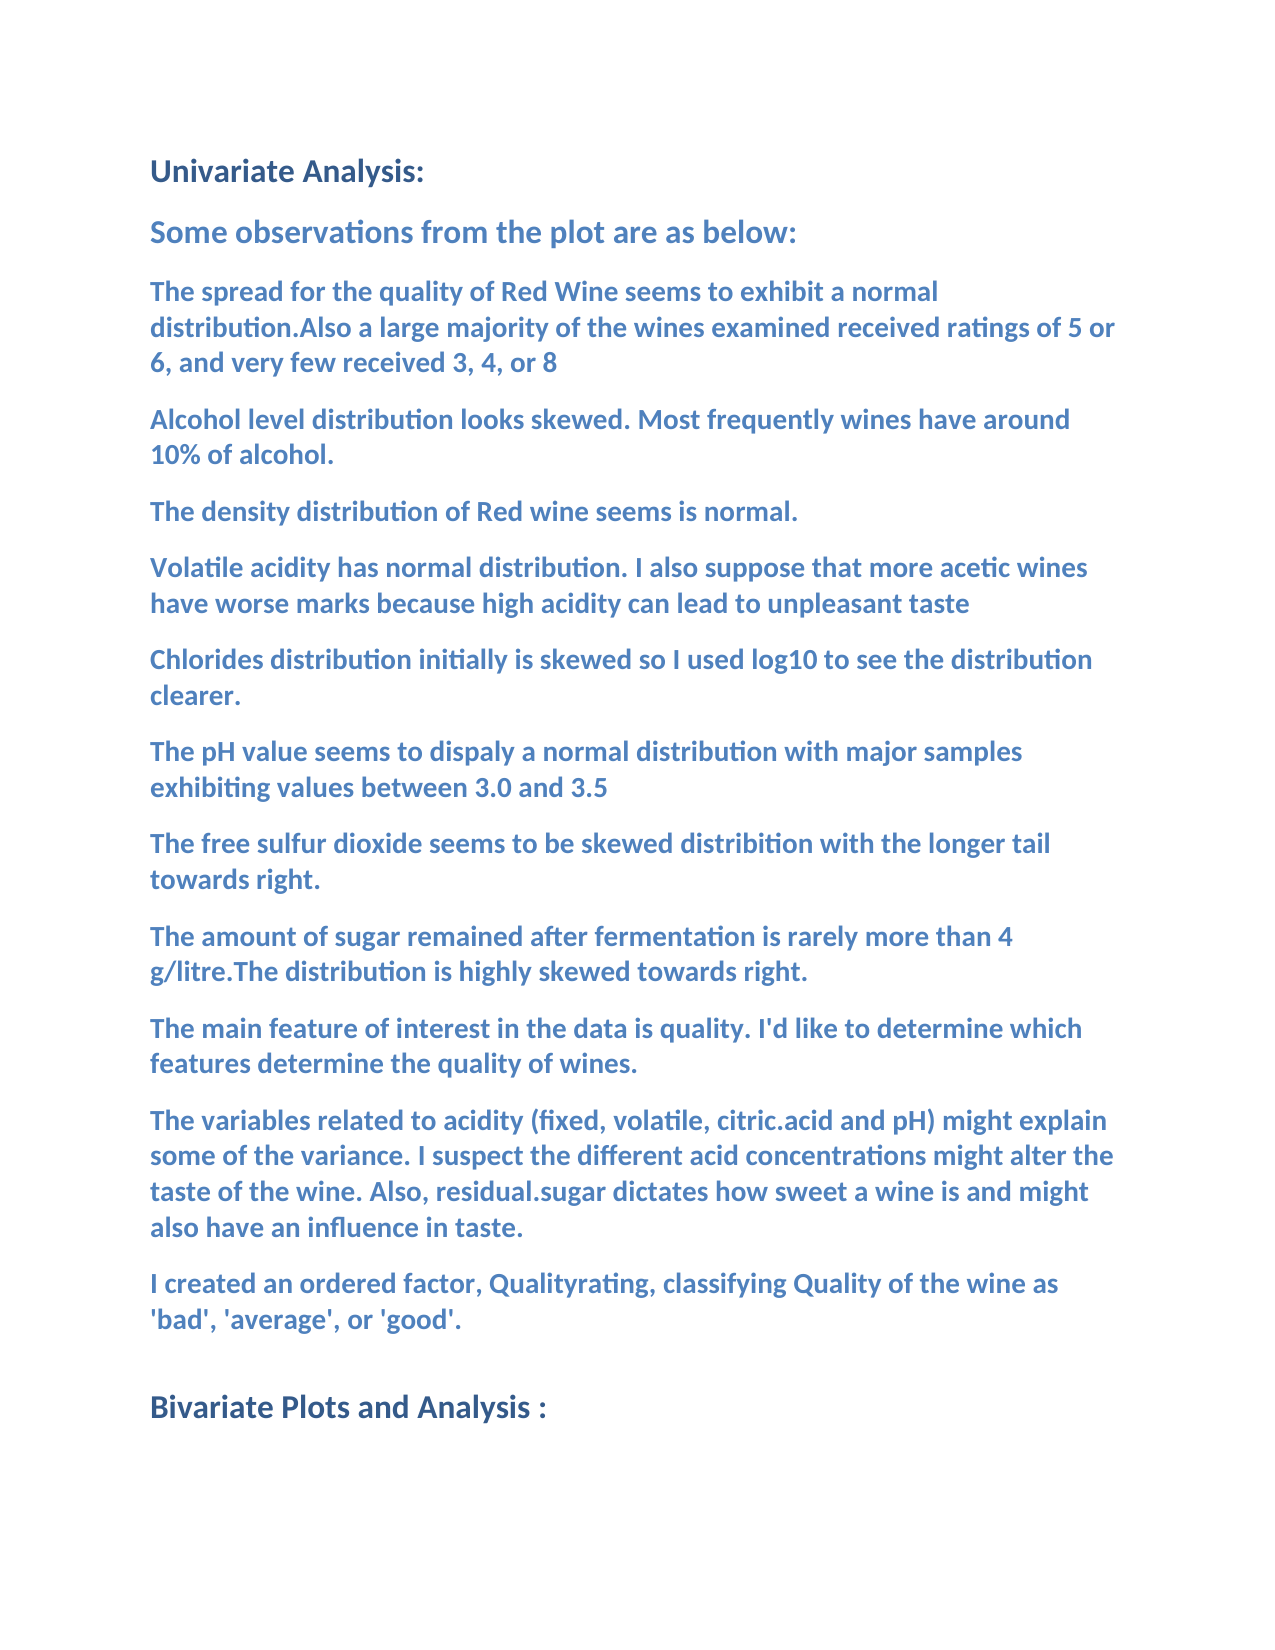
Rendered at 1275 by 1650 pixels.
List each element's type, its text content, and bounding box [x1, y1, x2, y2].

subtitle Alcohol level distribution looks skewed. Most frequently wines have around 10% of alcohol. [150, 401, 1125, 472]
subtitle The amount of sugar remained after fermentation is rarely more than 4 g/litre.The distribution is highly skewed towards right. [150, 918, 1125, 989]
subtitle The free sulfur dioxide seems to be skewed distribition with the longer tail towards right. [150, 826, 1125, 897]
subtitle The pH value seems to dispaly a normal distribution with major samples exhibiting values between 3.0 and 3.5 [150, 733, 1125, 805]
subtitle The density distribution of Red wine seems is normal. [150, 493, 1125, 528]
subtitle Volatile acidity has normal distribution. I also suppose that more acetic wines have worse marks because high acidity can lead to unpleasant taste [150, 549, 1125, 621]
subtitle I created an ordered factor, Qualityrating, classifying Quality of the wine as 'bad', 'average', or 'good'. [150, 1265, 1125, 1336]
subtitle Bivariate Plots and Analysis : [150, 1386, 1125, 1427]
subtitle Univariate Analysis: [150, 150, 1125, 191]
subtitle Chlorides distribution initially is skewed so I used log10 to see the distribution clearer. [150, 641, 1125, 713]
subtitle Some observations from the plot are as below: [150, 212, 1125, 252]
subtitle The main feature of interest in the data is quality. I'd like to determine which features determine the quality of wines. [150, 1010, 1125, 1081]
subtitle The variables related to acidity (fixed, volatile, citric.acid and pH) might explain some of the variance. I suspect the different acid concentrations might alter the taste of the wine. Also, residual.sugar dictates how sweet a wine is and might also have an influence in taste. [150, 1102, 1125, 1244]
subtitle The spread for the quality of Red Wine seems to exhibit a normal distribution.Also a large majority of the wines examined received ratings of 5 or 6, and very few received 3, 4, or 8 [150, 273, 1125, 380]
